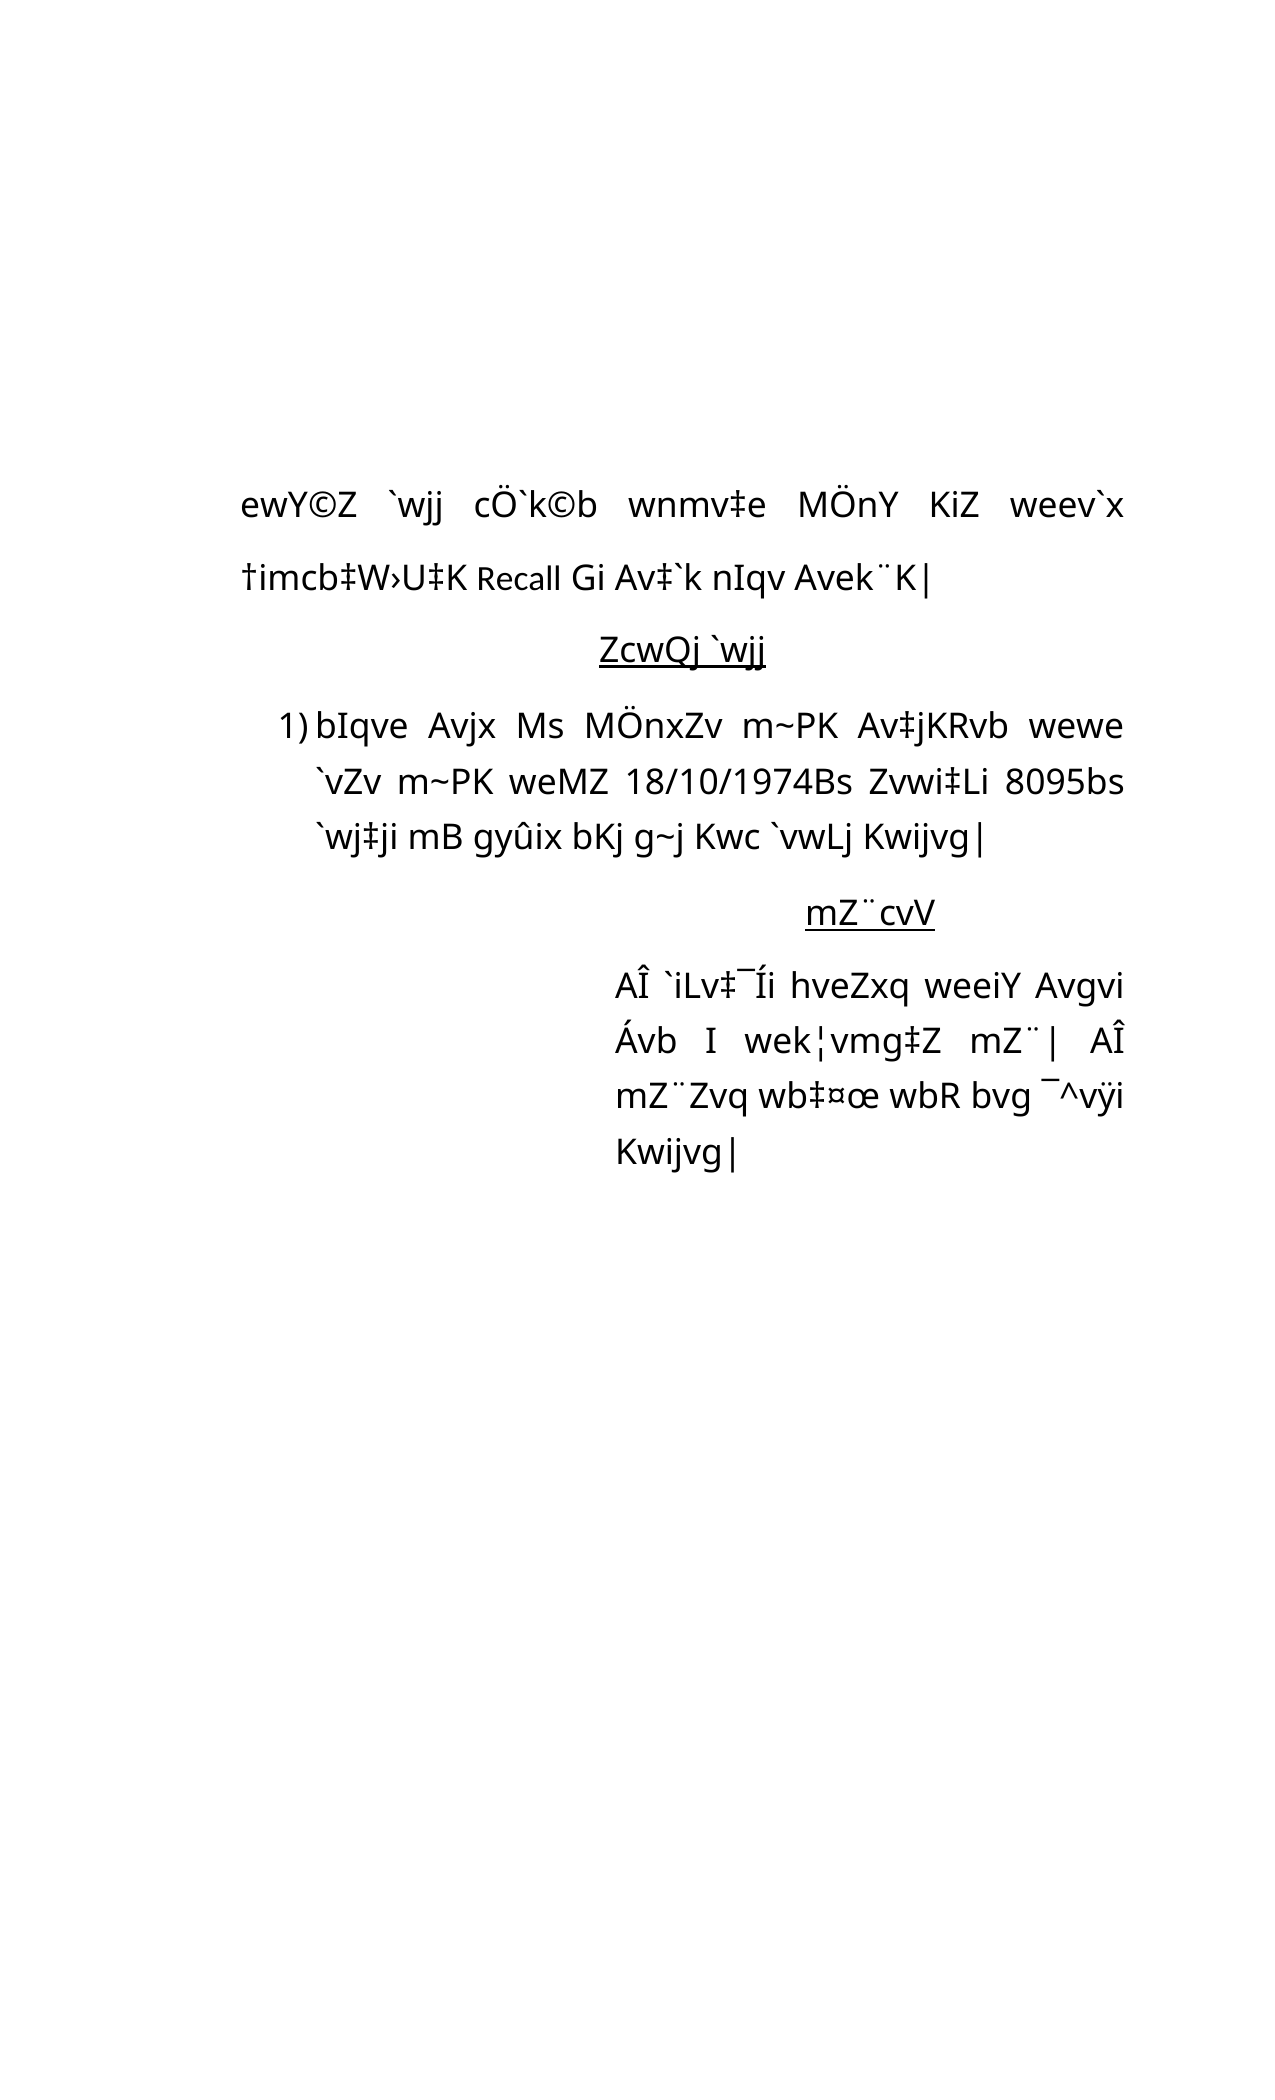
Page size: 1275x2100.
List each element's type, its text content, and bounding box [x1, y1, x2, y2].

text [240, 480, 1125, 601]
text ZcwQj `wjj [240, 624, 1125, 673]
text AÎ `iLv‡¯Íi hveZxq weeiY Avgvi Ávb I wek¦vmg‡Z mZ¨| AÎ mZ¨Zvq wb‡¤œ wbR bvg ¯^vÿi Kwijvg| [615, 960, 1125, 1175]
text mZ¨cvV [615, 888, 1125, 936]
list bIqve Avjx Ms MÖnxZv m~PK Av‡jKRvb wewe `vZv m~PK weMZ 18/10/1974Bs Zvwi‡Li 8095bs `wj‡ji mB gyûix bKj g~j Kwc `vwLj Kwijvg| [277, 701, 1125, 860]
